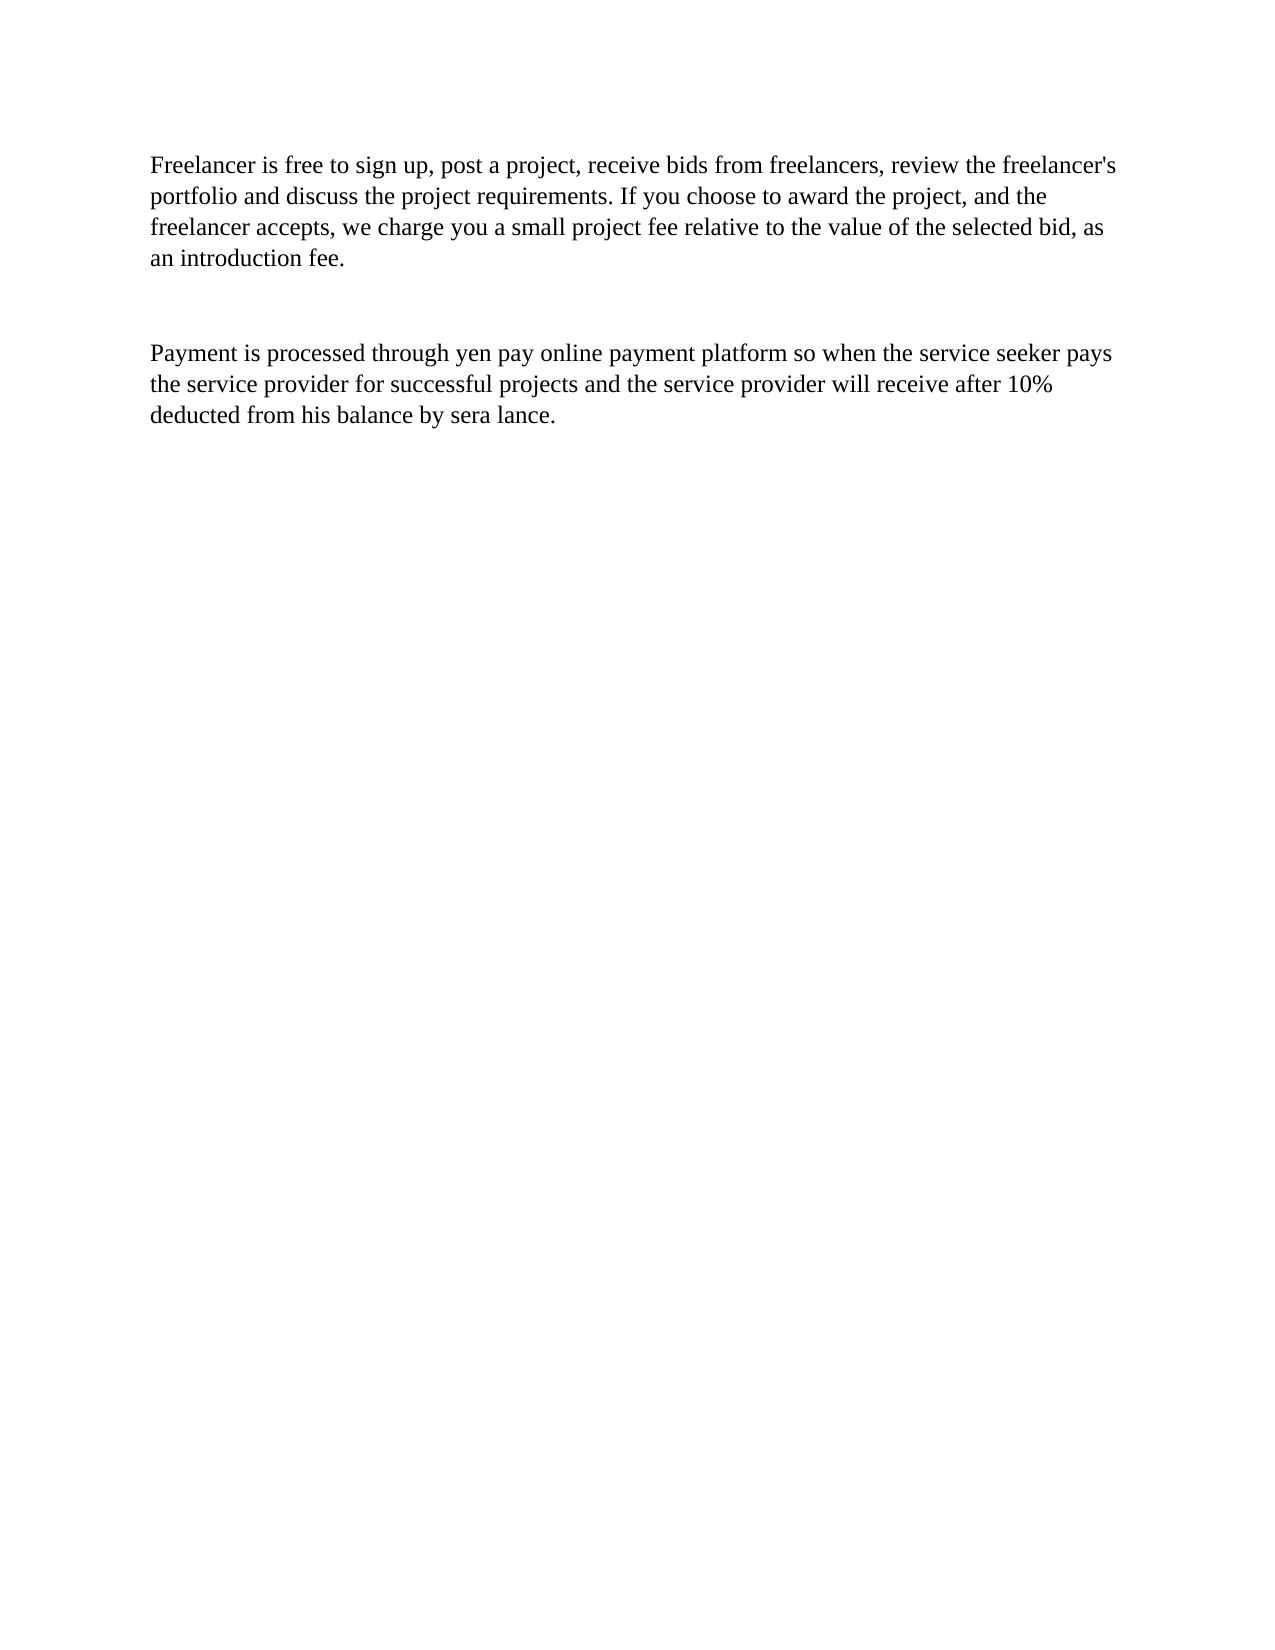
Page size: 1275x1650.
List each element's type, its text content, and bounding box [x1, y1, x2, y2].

text Freelancer is free to sign up, post a project, receive bids from freelancers, review the freelancer's portfolio and discuss the project requirements. If you choose to award the project, and the freelancer accepts, we charge you a small project fee relative to the value of the selected bid, as an introduction fee. [150, 150, 1125, 272]
text Payment is processed through yen pay online payment platform so when the service seeker pays the service provider for successful projects and the service provider will receive after 10% deducted from his balance by sera lance. [150, 338, 1125, 429]
